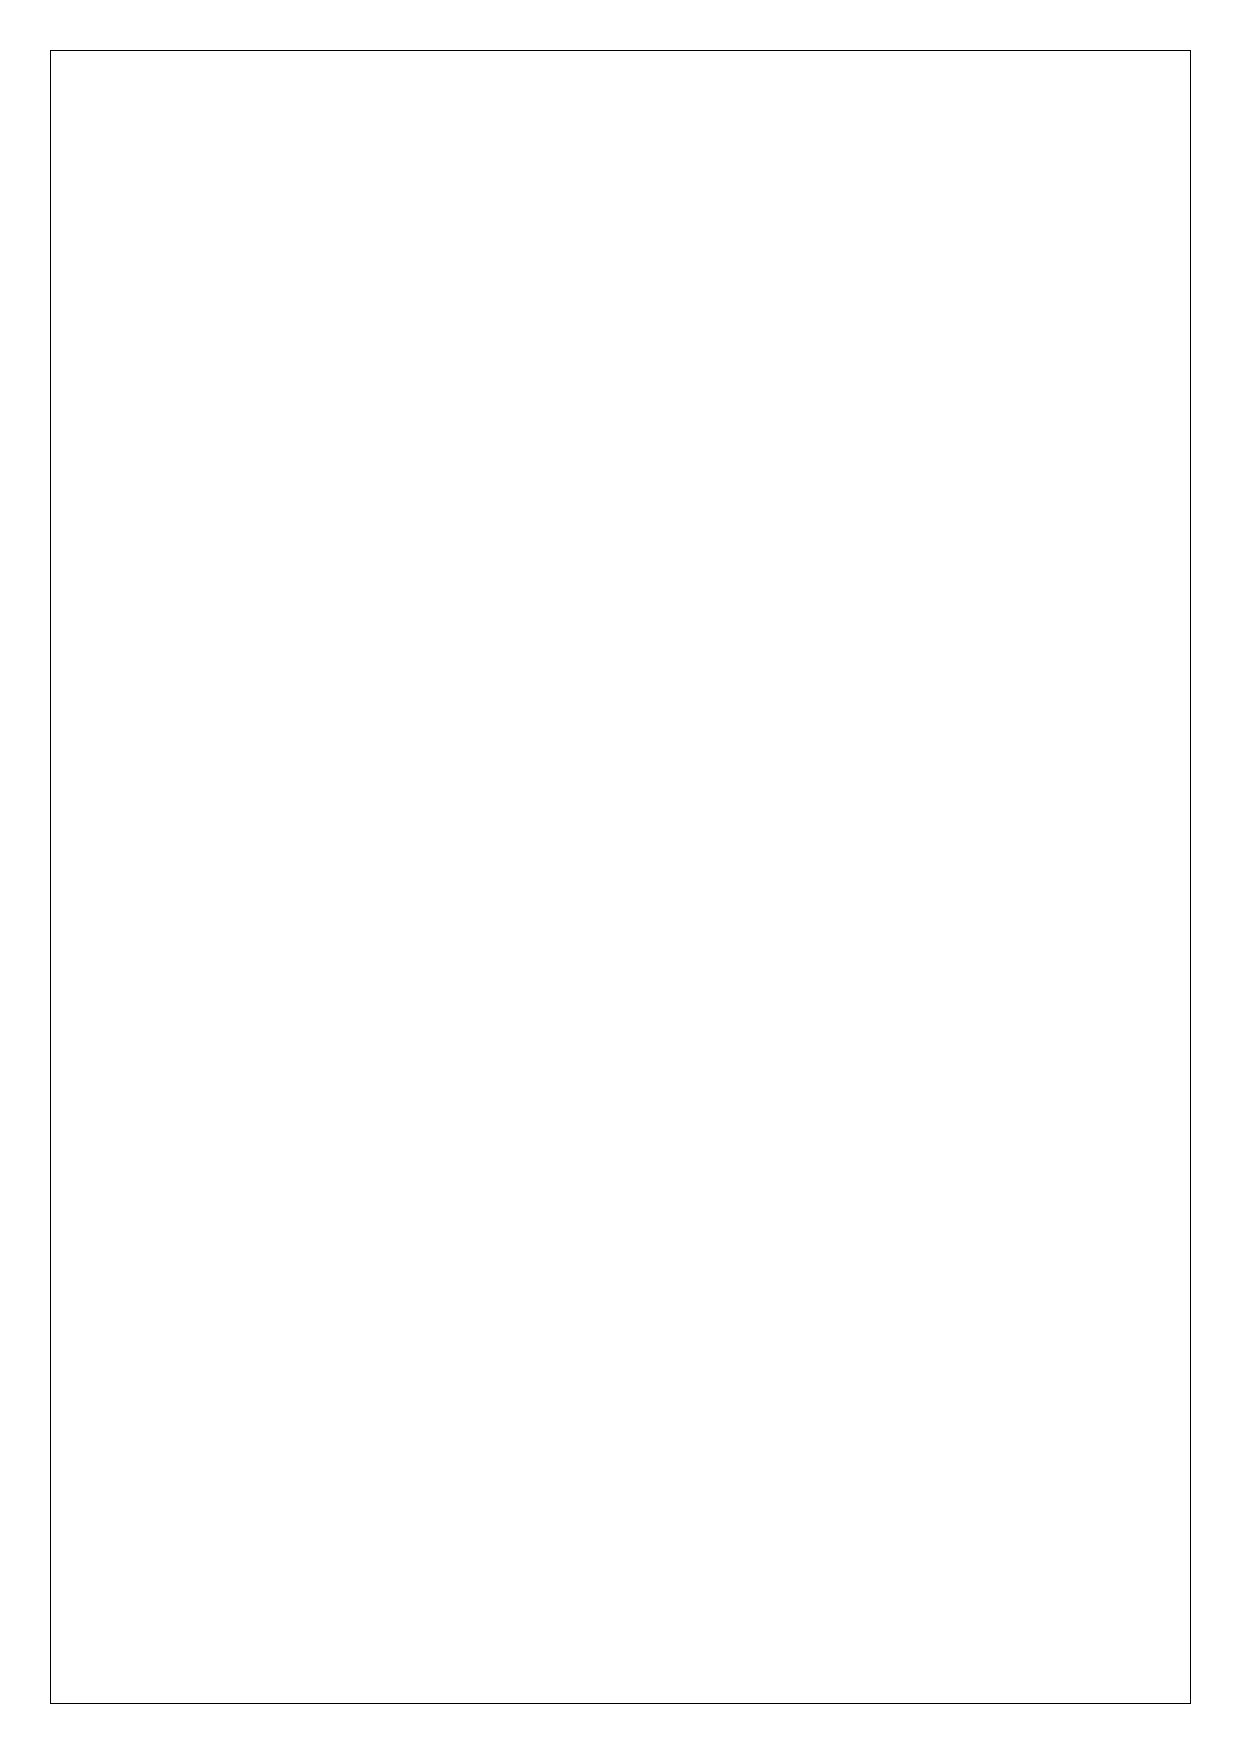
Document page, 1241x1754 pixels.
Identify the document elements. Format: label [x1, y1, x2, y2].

table_cell [51, 51, 1190, 1703]
